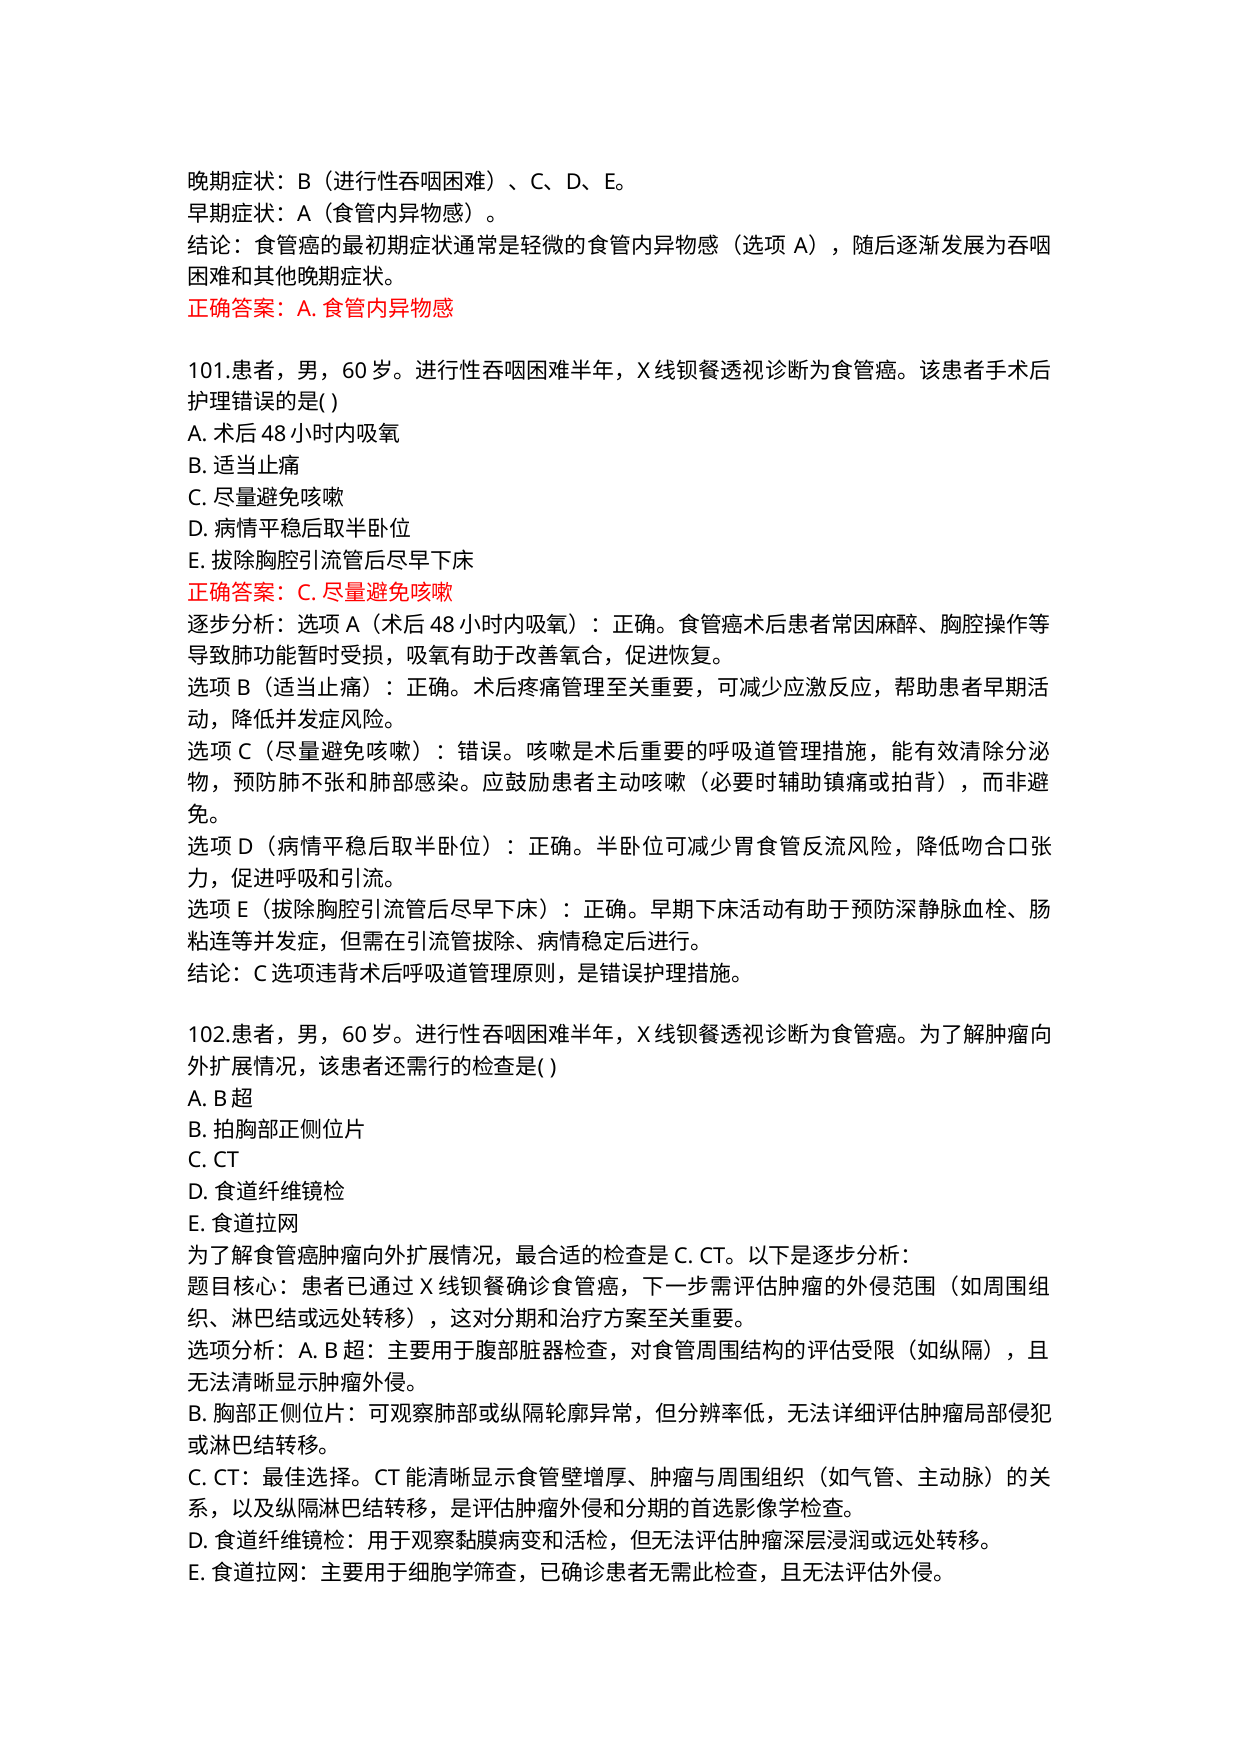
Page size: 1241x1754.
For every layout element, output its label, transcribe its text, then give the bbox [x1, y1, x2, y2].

text 选项E（拔除胸腔引流管后尽早下床）：正确。早期下床活动有助于预防深静脉血栓、肠粘连等并发症，但需在引流管拔除、病情稳定后进行。 [187, 892, 1053, 956]
text 101.患者，男，60岁。进行性吞咽困难半年，X线钡餐透视诊断为食管癌。该患者手术后护理错误的是( ) [187, 353, 1053, 416]
text C. 尽量避免咳嗽 [187, 480, 1053, 511]
text E. 拔除胸腔引流管后尽早下床 [187, 543, 1053, 575]
text D. 食道纤维镜检 [187, 1174, 1053, 1206]
text 选项B（适当止痛）：正确。术后疼痛管理至关重要，可减少应激反应，帮助患者早期活动，降低并发症风险。 [187, 670, 1053, 734]
text A. B超 [187, 1081, 1053, 1112]
text 正确答案：C. 尽量避免咳嗽 [187, 575, 1053, 607]
text E. 食道拉网 [187, 1206, 1053, 1238]
text 早期症状：A（食管内异物感）。 [187, 196, 1053, 228]
text A. 术后48小时内吸氧 [187, 416, 1053, 448]
text B. 适当止痛 [187, 448, 1053, 480]
text C. CT [187, 1144, 1053, 1174]
text 选项D（病情平稳后取半卧位）：正确。半卧位可减少胃食管反流风险，降低吻合口张力，促进呼吸和引流。 [187, 829, 1053, 892]
text 逐步分析：选项A（术后48小时内吸氧）：正确。食管癌术后患者常因麻醉、胸腔操作等导致肺功能暂时受损，吸氧有助于改善氧合，促进恢复。 [187, 607, 1053, 670]
text D. 食道纤维镜检：用于观察黏膜病变和活检，但无法评估肿瘤深层浸润或远处转移。 [187, 1523, 1053, 1555]
text 结论：C选项违背术后呼吸道管理原则，是错误护理措施。 [187, 956, 1053, 987]
text 结论：食管癌的最初期症状通常是轻微的食管内异物感（选项A），随后逐渐发展为吞咽困难和其他晚期症状。 [187, 228, 1053, 291]
text 102.患者，男，60岁。进行性吞咽困难半年，X线钡餐透视诊断为食管癌。为了解肿瘤向外扩展情况，该患者还需行的检查是( ) [187, 1017, 1053, 1081]
text D. 病情平稳后取半卧位 [187, 511, 1053, 543]
text 选项分析：A. B超：主要用于腹部脏器检查，对食管周围结构的评估受限（如纵隔），且无法清晰显示肿瘤外侵。 [187, 1333, 1053, 1396]
text 晚期症状：B（进行性吞咽困难）、C、D、E。 [179, 162, 1061, 196]
text 为了解食管癌肿瘤向外扩展情况，最合适的检查是 C. CT。以下是逐步分析： [187, 1238, 1053, 1269]
text B. 胸部正侧位片：可观察肺部或纵隔轮廓异常，但分辨率低，无法详细评估肿瘤局部侵犯或淋巴结转移。 [187, 1396, 1053, 1460]
text C. CT：最佳选择。CT能清晰显示食管壁增厚、肿瘤与周围组织（如气管、主动脉）的关系，以及纵隔淋巴结转移，是评估肿瘤外侵和分期的首选影像学检查。 [187, 1460, 1053, 1523]
text 正确答案：A. 食管内异物感 [187, 291, 1053, 323]
text 题目核心：患者已通过X线钡餐确诊食管癌，下一步需评估肿瘤的外侵范围（如周围组织、淋巴结或远处转移），这对分期和治疗方案至关重要。 [187, 1269, 1053, 1333]
text B. 拍胸部正侧位片 [187, 1112, 1053, 1144]
text 选项C（尽量避免咳嗽）：错误。咳嗽是术后重要的呼吸道管理措施，能有效清除分泌物，预防肺不张和肺部感染。应鼓励患者主动咳嗽（必要时辅助镇痛或拍背），而非避免。 [187, 734, 1053, 829]
text E. 食道拉网：主要用于细胞学筛查，已确诊患者无需此检查，且无法评估外侵。 [187, 1555, 1053, 1587]
